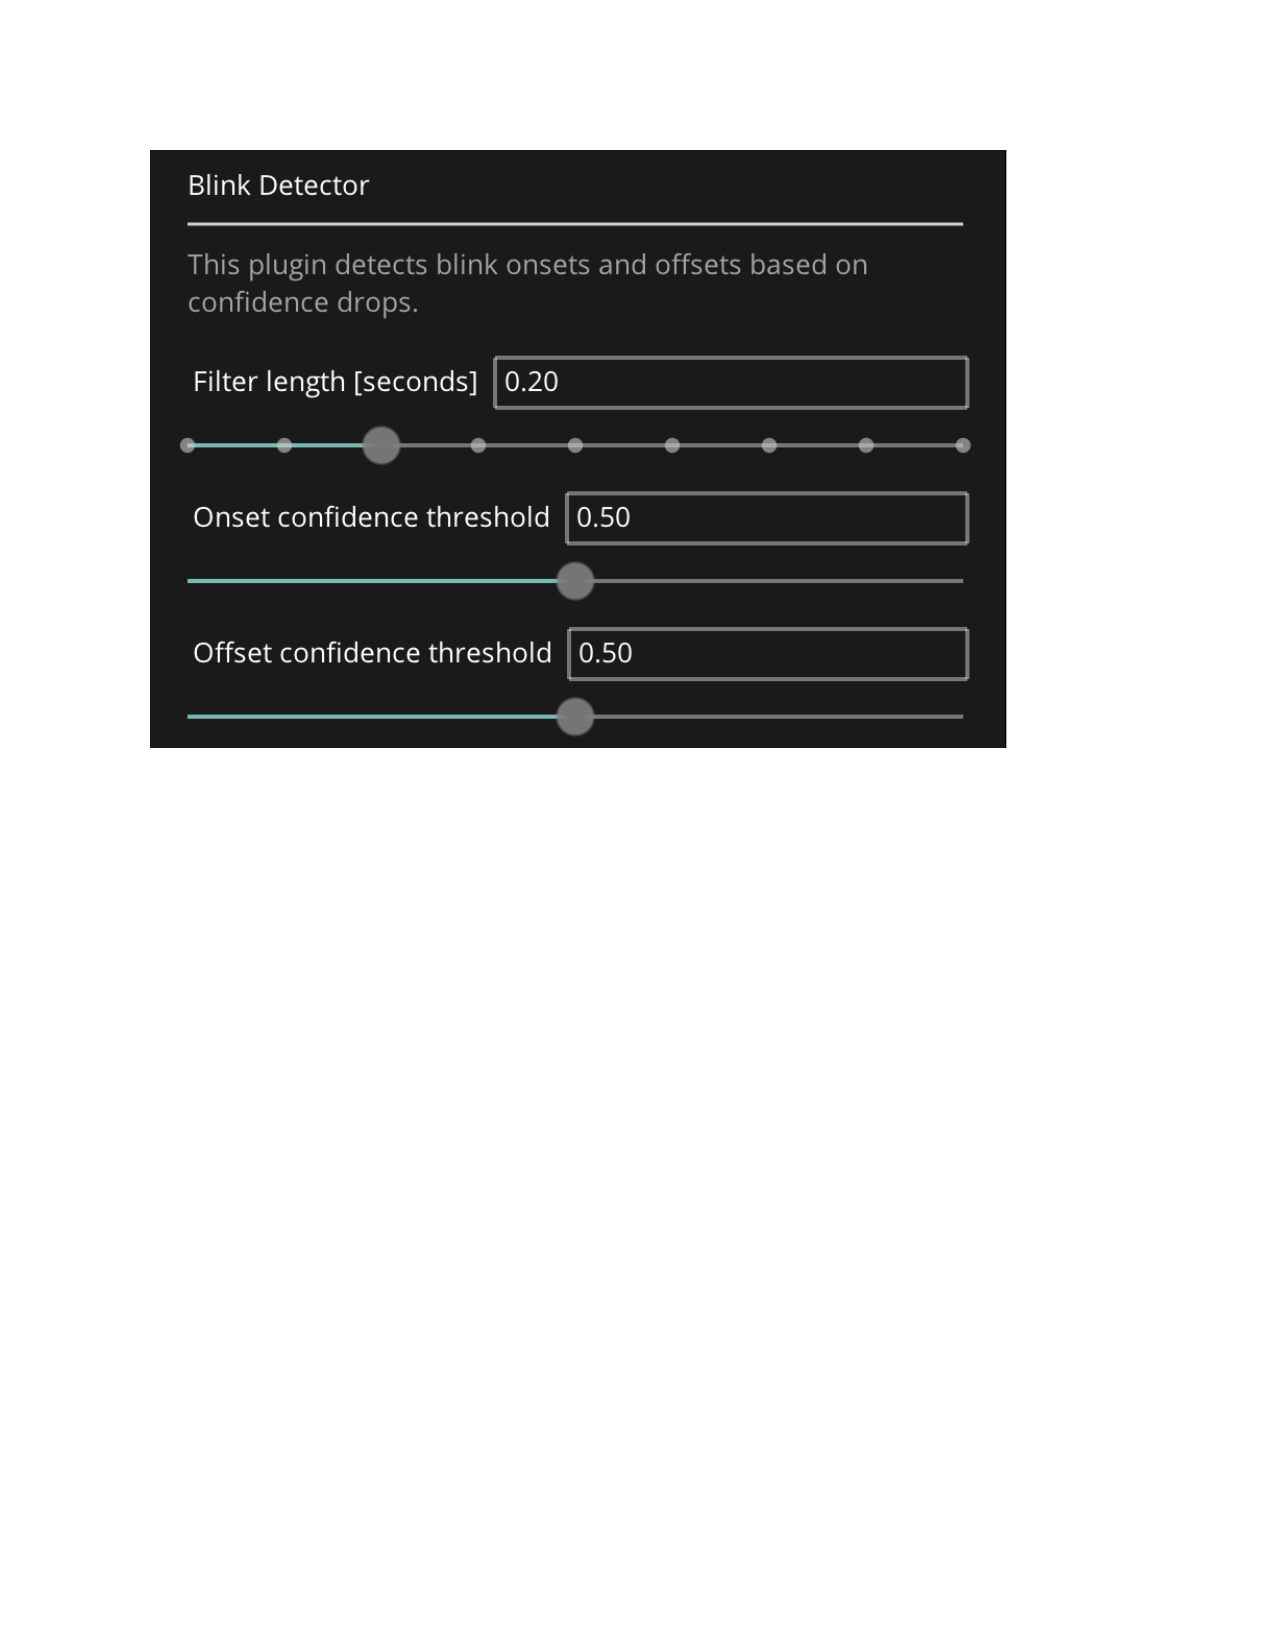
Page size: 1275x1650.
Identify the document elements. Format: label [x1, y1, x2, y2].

picture [150, 150, 1007, 748]
